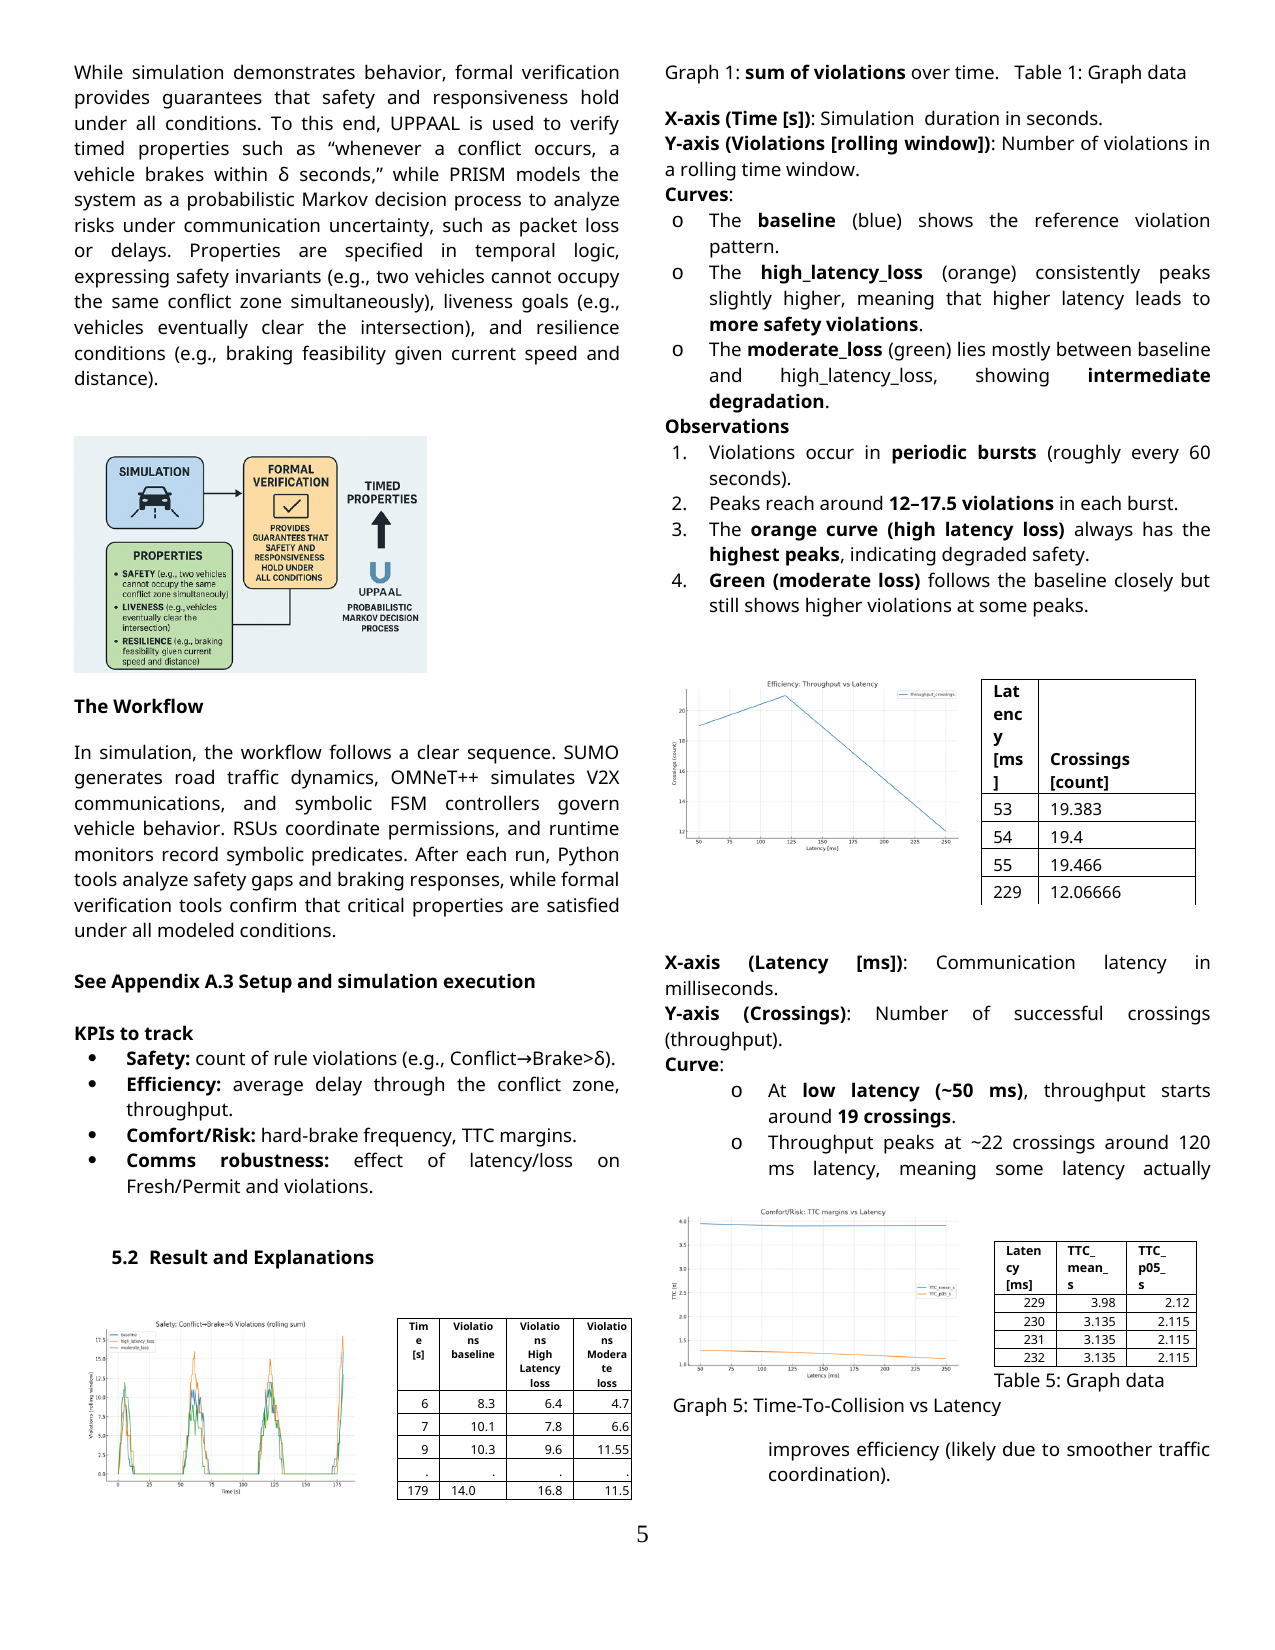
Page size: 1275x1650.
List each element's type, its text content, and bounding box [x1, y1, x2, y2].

text While simulation demonstrates behavior, formal verification provides guarantees that safety and responsiveness hold under all conditions. To this end, UPPAAL is used to verify timed properties such as “whenever a conflict occurs, a vehicle brakes within δ seconds,” while PRISM models the system as a probabilistic Markov decision process to analyze risks under communication uncertainty, such as packet loss or delays. Properties are specified in temporal logic, expressing safety invariants (e.g., two vehicles cannot occupy the same conflict zone simultaneously), liveness goals (e.g., vehicles eventually clear the intersection), and resilience conditions (e.g., braking feasibility given current speed and distance). [74, 59, 620, 391]
list At low latency (~50 ms), throughput starts around 19 crossings. [730, 1077, 1211, 1129]
list Comms robustness: effect of latency/loss on Fresh/Permit and violations. [89, 1147, 620, 1198]
text In simulation, the workflow follows a clear sequence. SUMO generates road traffic dynamics, OMNeT++ simulates V2X communications, and symbolic FSM controllers govern vehicle behavior. RSUs coordinate permissions, and runtime monitors record symbolic predicates. After each run, Python tools analyze safety gaps and braking responses, while formal verification tools confirm that critical properties are satisfied under all modeled conditions. [74, 739, 620, 943]
list The orange curve (high latency loss) always has the highest peaks, indicating degraded safety. [671, 516, 1211, 567]
picture [669, 678, 961, 854]
text The Workflow [74, 693, 620, 719]
picture [73, 436, 427, 673]
list Green (moderate loss) follows the baseline closely but still shows higher violations at some peaks. [671, 567, 1211, 618]
text See Appendix A.3 Setup and simulation execution [74, 969, 620, 994]
list The baseline (blue) shows the reference violation pattern. [671, 207, 1211, 259]
list Efficiency: average delay through the conflict zone, throughput. [89, 1071, 620, 1122]
list Violations occur in periodic bursts (roughly every 60 seconds). [671, 439, 1211, 490]
text KPIs to track [74, 1020, 620, 1045]
list The moderate_loss (green) lies mostly between baseline and high_latency_loss, showing intermediate degradation. [671, 336, 1211, 414]
text Y-axis (Violations [rolling window]): Number of violations in a rolling time window. [664, 131, 1211, 182]
list Comfort/Risk: hard-brake frequency, TTC margins. [89, 1122, 620, 1147]
picture [87, 1318, 357, 1497]
picture [669, 1207, 961, 1381]
text Curves: [664, 182, 1211, 207]
text Graph 1: sum of violations over time. Table 1: Graph data [664, 59, 1211, 84]
text X-axis (Time [s]): Simulation duration in seconds. [664, 105, 1211, 131]
list Safety: count of rule violations (e.g., Conflict→Brake>δ). [89, 1045, 620, 1071]
list Throughput peaks at ~22 crossings around 120 ms latency, meaning some latency actually improves efficiency (likely due to smoother traffic coordination). [730, 1129, 1211, 1487]
list The high_latency_loss (orange) consistently peaks slightly higher, meaning that higher latency leads to more safety violations. [671, 259, 1211, 336]
list Result and Explanations [111, 1244, 620, 1270]
text Observations [664, 414, 1211, 439]
list Peaks reach around 12–17.5 violations in each burst. [671, 490, 1211, 516]
text X-axis (Latency [ms]): Communication latency in milliseconds. [664, 950, 1211, 1001]
text Curve: [664, 1052, 1211, 1077]
text Y-axis (Crossings): Number of successful crossings (throughput). [664, 1001, 1211, 1052]
